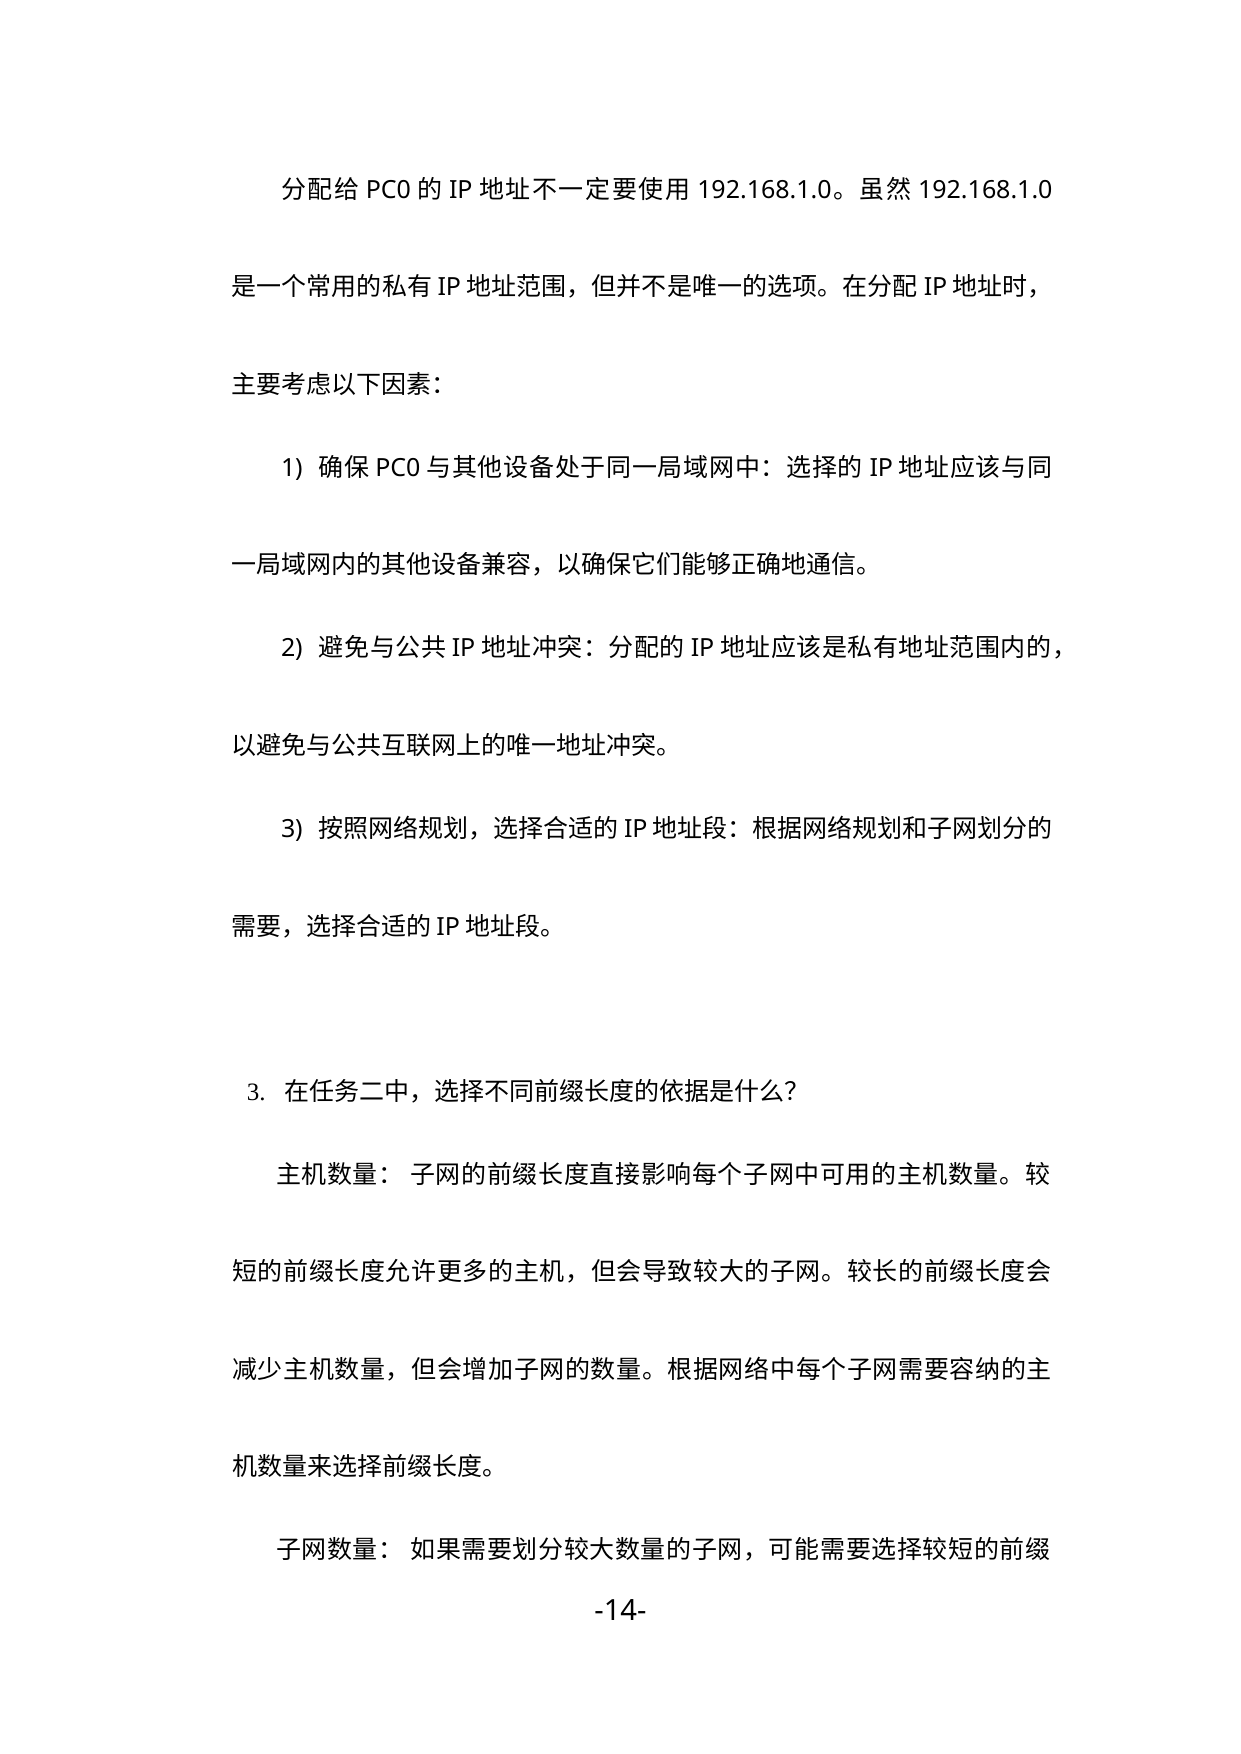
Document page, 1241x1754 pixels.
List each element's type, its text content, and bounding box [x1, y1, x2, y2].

list 避免与公共IP地址冲突：分配的IP地址应该是私有地址范围内的，以避免与公共互联网上的唯一地址冲突。 [231, 613, 1053, 776]
list 确保PC0与其他设备处于同一局域网中：选择的IP地址应该与同一局域网内的其他设备兼容，以确保它们能够正确地通信。 [231, 433, 1053, 595]
list 分配给PC0的IP地址不一定要使用192.168.1.0。虽然192.168.1.0是一个常用的私有IP地址范围，但并不是唯一的选项。在分配IP地址时，主要考虑以下因素： [231, 155, 1053, 415]
list 主机数量： 子网的前缀长度直接影响每个子网中可用的主机数量。较短的前缀长度允许更多的主机，但会导致较大的子网。较长的前缀长度会减少主机数量，但会增加子网的数量。根据网络中每个子网需要容纳的主机数量来选择前缀长度。 [232, 1140, 1053, 1497]
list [232, 1515, 1053, 1580]
list 在任务二中，选择不同前缀长度的依据是什么？ [247, 1057, 1053, 1122]
list 按照网络规划，选择合适的IP地址段：根据网络规划和子网划分的需要，选择合适的IP地址段。 [231, 794, 1053, 957]
